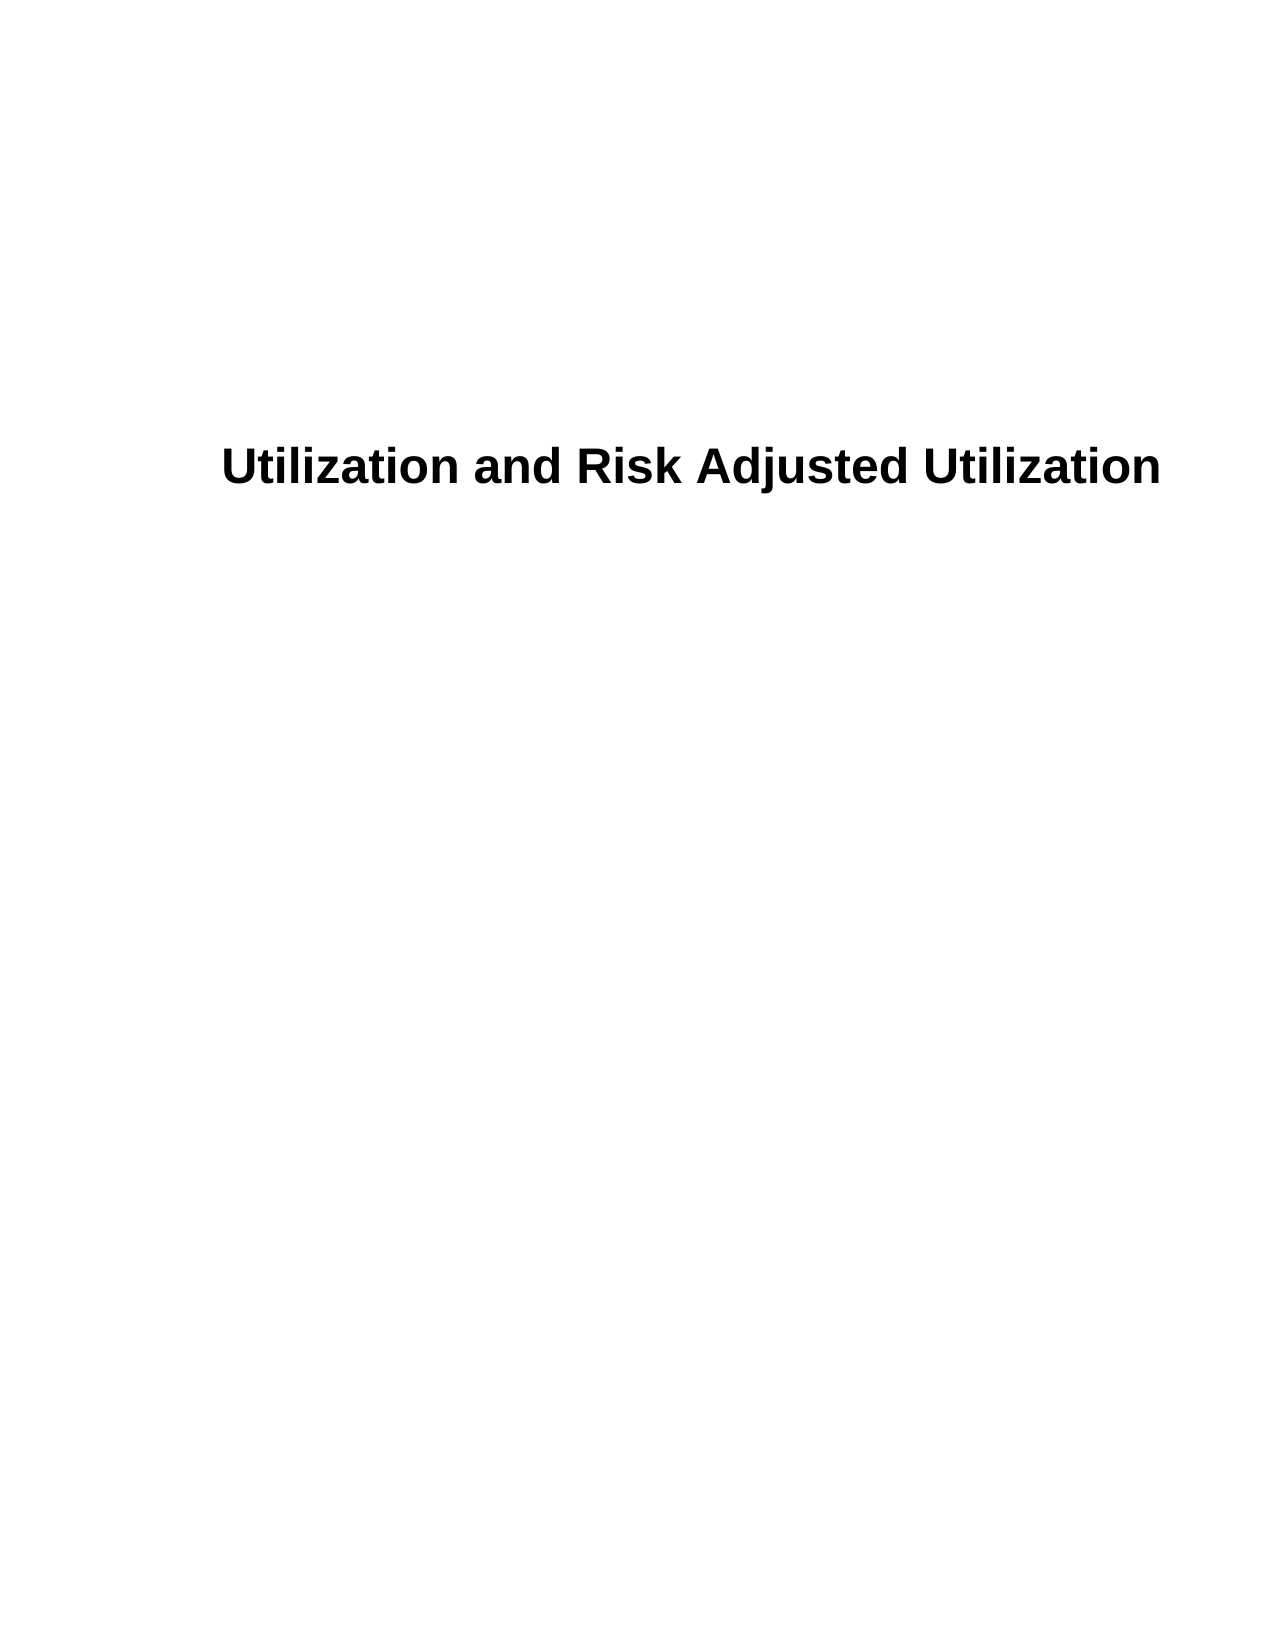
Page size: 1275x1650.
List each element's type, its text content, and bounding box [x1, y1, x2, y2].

text Utilization and Risk Adjusted Utilization [150, 436, 1162, 494]
